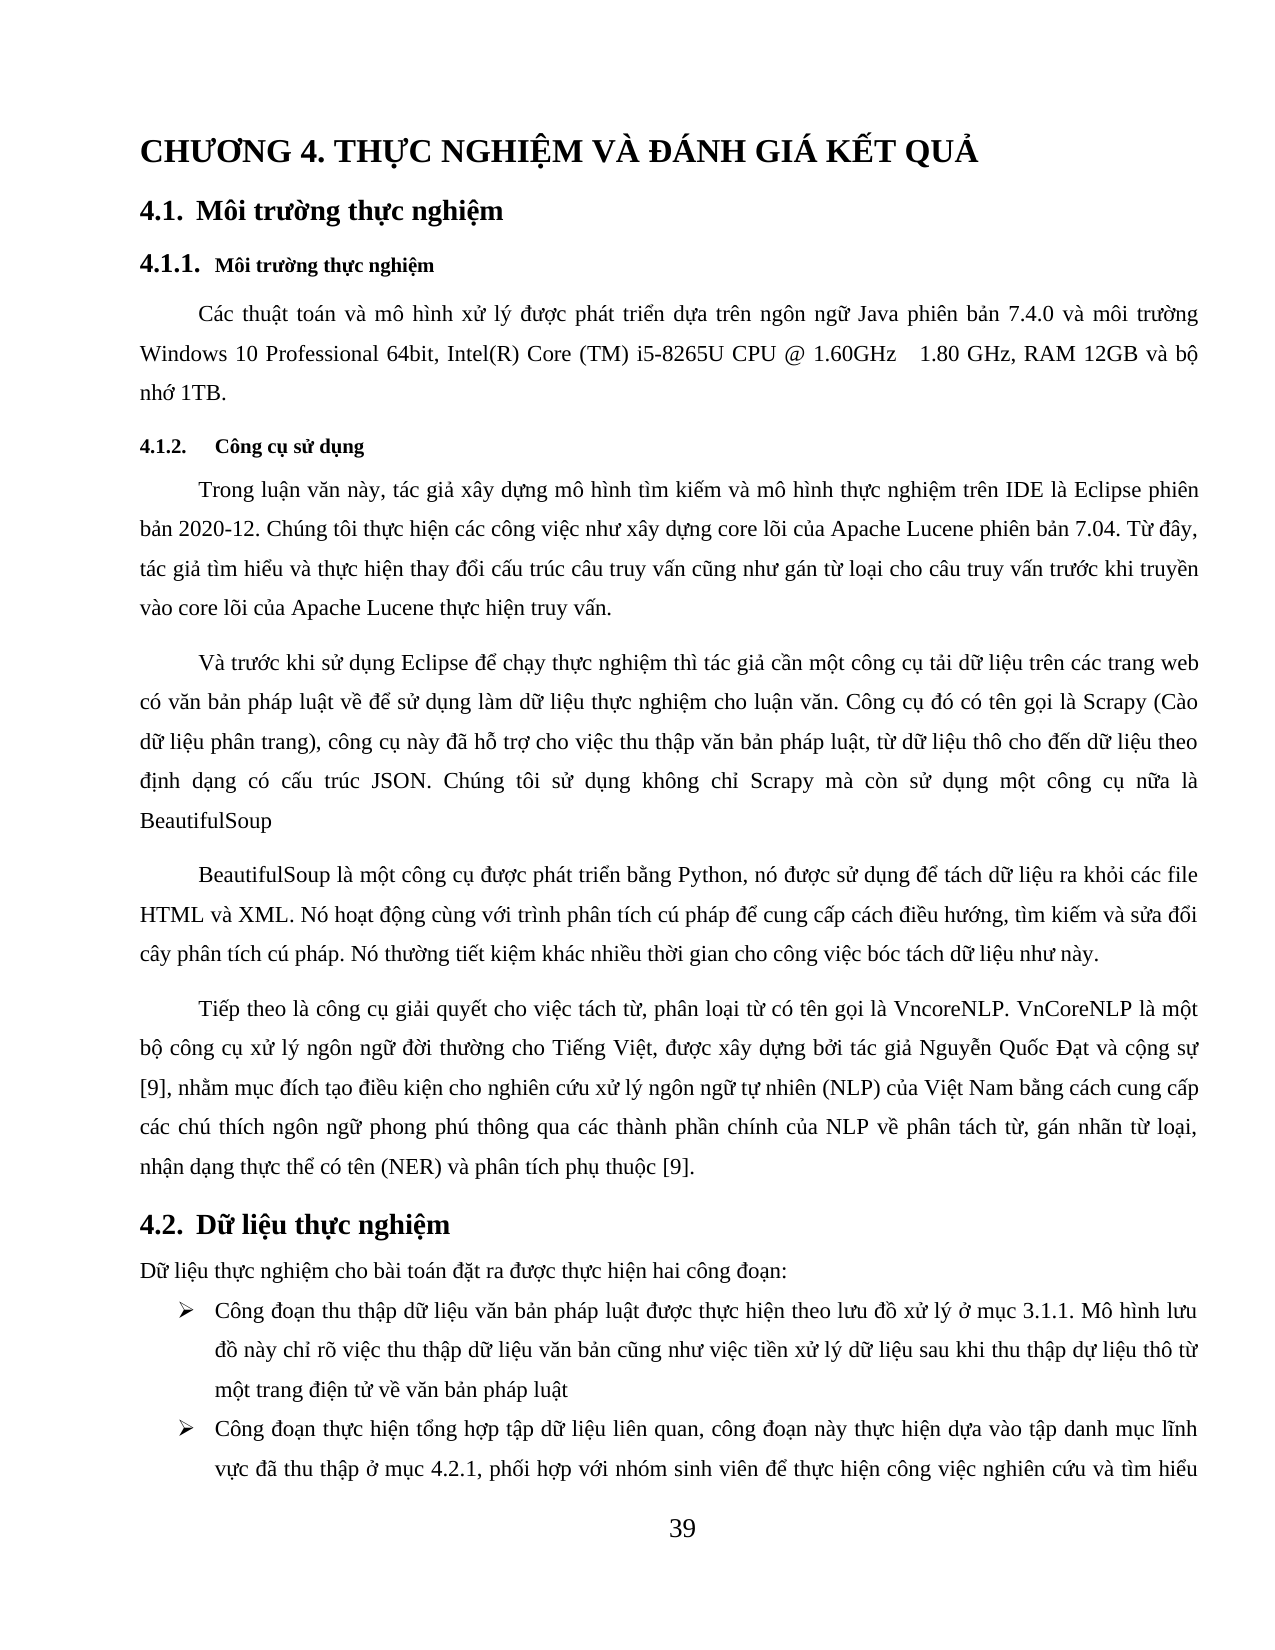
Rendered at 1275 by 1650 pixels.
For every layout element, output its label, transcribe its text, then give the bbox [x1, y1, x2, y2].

list Công đoạn thu thập dữ liệu văn bản pháp luật được thực hiện theo lưu đồ xử lý ở mục 3.1.1. Mô hình lưu đồ này chỉ rõ việc thu thập dữ liệu văn bản cũng như việc tiền xử lý dữ liệu sau khi thu thập dự liệu thô từ một trang điện tử về văn bản pháp luật [177, 1297, 1200, 1402]
subtitle Môi trường thực nghiệm [139, 247, 1200, 278]
text Tiếp theo là công cụ giải quyết cho việc tách từ, phân loại từ có tên gọi là VncoreNLP. VnCoreNLP là một bộ công cụ xử lý ngôn ngữ đời thường cho Tiếng Việt, được xây dựng bởi tác giả Nguyễn Quốc Đạt và cộng sự, nhằm mục đích tạo điều kiện cho nghiên cứu xử lý ngôn ngữ tự nhiên (NLP) của Việt Nam bằng cách cung cấp các chú thích ngôn ngữ phong phú thông qua các thành phần chính của NLP về phân tách từ, gán nhãn từ loại, nhận dạng thực thể có tên (NER) và phân tích phụ thuộc . [139, 995, 1200, 1179]
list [177, 1415, 1200, 1481]
text Trong luận văn này, tác giả xây dựng mô hình tìm kiếm và mô hình thực nghiệm trên IDE là Eclipse phiên bản 2020-12. Chúng tôi thực hiện các công việc như xây dựng core lõi của Apache Lucene phiên bản 7.04. Từ đây, tác giả tìm hiểu và thực hiện thay đổi cấu trúc câu truy vấn cũng như gán từ loại cho câu truy vấn trước khi truyền vào core lõi của Apache Lucene thực hiện truy vấn. [139, 476, 1200, 621]
subtitle Công cụ sử dụng [139, 434, 1200, 458]
text Dữ liệu thực nghiệm cho bài toán đặt ra được thực hiện hai công đoạn: [139, 1257, 1200, 1284]
text Và trước khi sử dụng Eclipse để chạy thực nghiệm thì tác giả cần một công cụ tải dữ liệu trên các trang web có văn bản pháp luật về để sử dụng làm dữ liệu thực nghiệm cho luận văn. Công cụ đó có tên gọi là Scrapy (Cào dữ liệu phân trang), công cụ này đã hỗ trợ cho việc thu thập văn bản pháp luật, từ dữ liệu thô cho đến dữ liệu theo định dạng có cấu trúc JSON. Chúng tôi sử dụng không chỉ Scrapy mà còn sử dụng một công cụ nữa là BeautifulSoup [139, 649, 1200, 833]
text Các thuật toán và mô hình xử lý được phát triển dựa trên ngôn ngữ Java phiên bản 7.4.0 và môi trường Windows 10 Professional 64bit, Intel(R) Core (TM) i5-8265U CPU @ 1.60GHz 1.80 GHz, RAM 12GB và bộ nhớ 1TB. [139, 300, 1200, 406]
subtitle Môi trường thực nghiệm [139, 193, 1200, 226]
text BeautifulSoup là một công cụ được phát triển bằng Python, nó được sử dụng để tách dữ liệu ra khỏi các file HTML và XML. Nó hoạt động cùng với trình phân tích cú pháp để cung cấp cách điều hướng, tìm kiếm và sửa đổi cây phân tích cú pháp. Nó thường tiết kiệm khác nhiều thời gian cho công việc bóc tách dữ liệu như này. [139, 861, 1200, 967]
subtitle THỰC NGHIỆM VÀ ĐÁNH GIÁ KẾT QUẢ [139, 131, 1200, 169]
subtitle Dữ liệu thực nghiệm [139, 1207, 1200, 1241]
